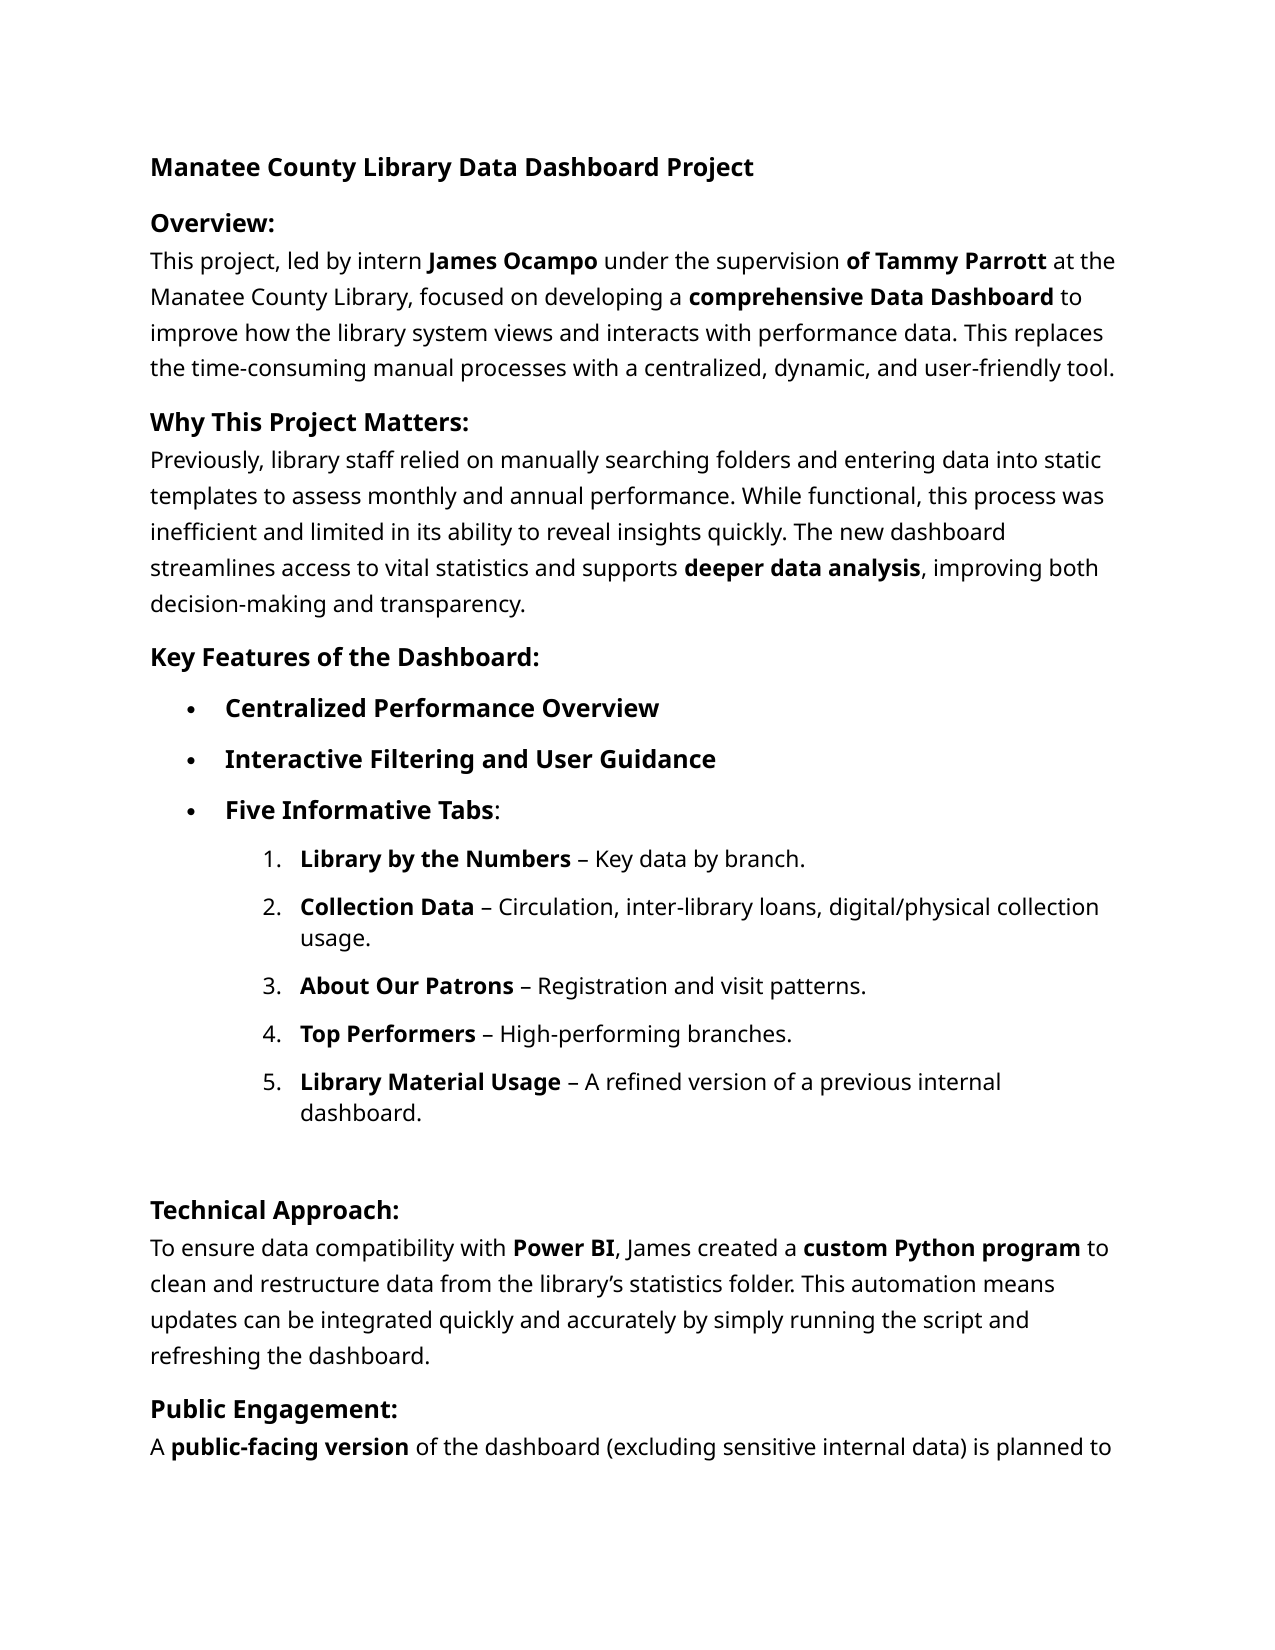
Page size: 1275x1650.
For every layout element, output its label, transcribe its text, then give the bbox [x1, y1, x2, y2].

list Library by the Numbers – Key data by branch. [262, 843, 1125, 874]
list Library Material Usage – A refined version of a previous internal dashboard. [262, 1066, 1125, 1128]
list Collection Data – Circulation, inter-library loans, digital/physical collection usage. [262, 891, 1125, 953]
list Centralized Performance Overview [187, 691, 1125, 725]
list Interactive Filtering and User Guidance [187, 742, 1125, 776]
list About Our Patrons – Registration and visit patterns. [262, 970, 1125, 1001]
text Key Features of the Dashboard: [150, 640, 1125, 674]
text Overview: This project, led by intern James Ocampo under the supervision of Tammy Parrott at the Manatee County Library, focused on developing a comprehensive Data Dashboard to improve how the library system views and interacts with performance data. This replaces the time-consuming manual processes with a centralized, dynamic, and user-friendly tool. [150, 206, 1125, 384]
text Technical Approach: To ensure data compatibility with Power BI, James created a custom Python program to clean and restructure data from the library’s statistics folder. This automation means updates can be integrated quickly and accurately by simply running the script and refreshing the dashboard. [150, 1193, 1125, 1371]
text Manatee County Library Data Dashboard Project [150, 150, 1125, 184]
text Why This Project Matters: Previously, library staff relied on manually searching folders and entering data into static templates to assess monthly and annual performance. While functional, this process was inefficient and limited in its ability to reveal insights quickly. The new dashboard streamlines access to vital statistics and supports deeper data analysis, improving both decision-making and transparency. [150, 405, 1125, 619]
list Top Performers – High-performing branches. [262, 1018, 1125, 1049]
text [150, 1392, 1125, 1462]
list Five Informative Tabs: [187, 792, 1125, 826]
